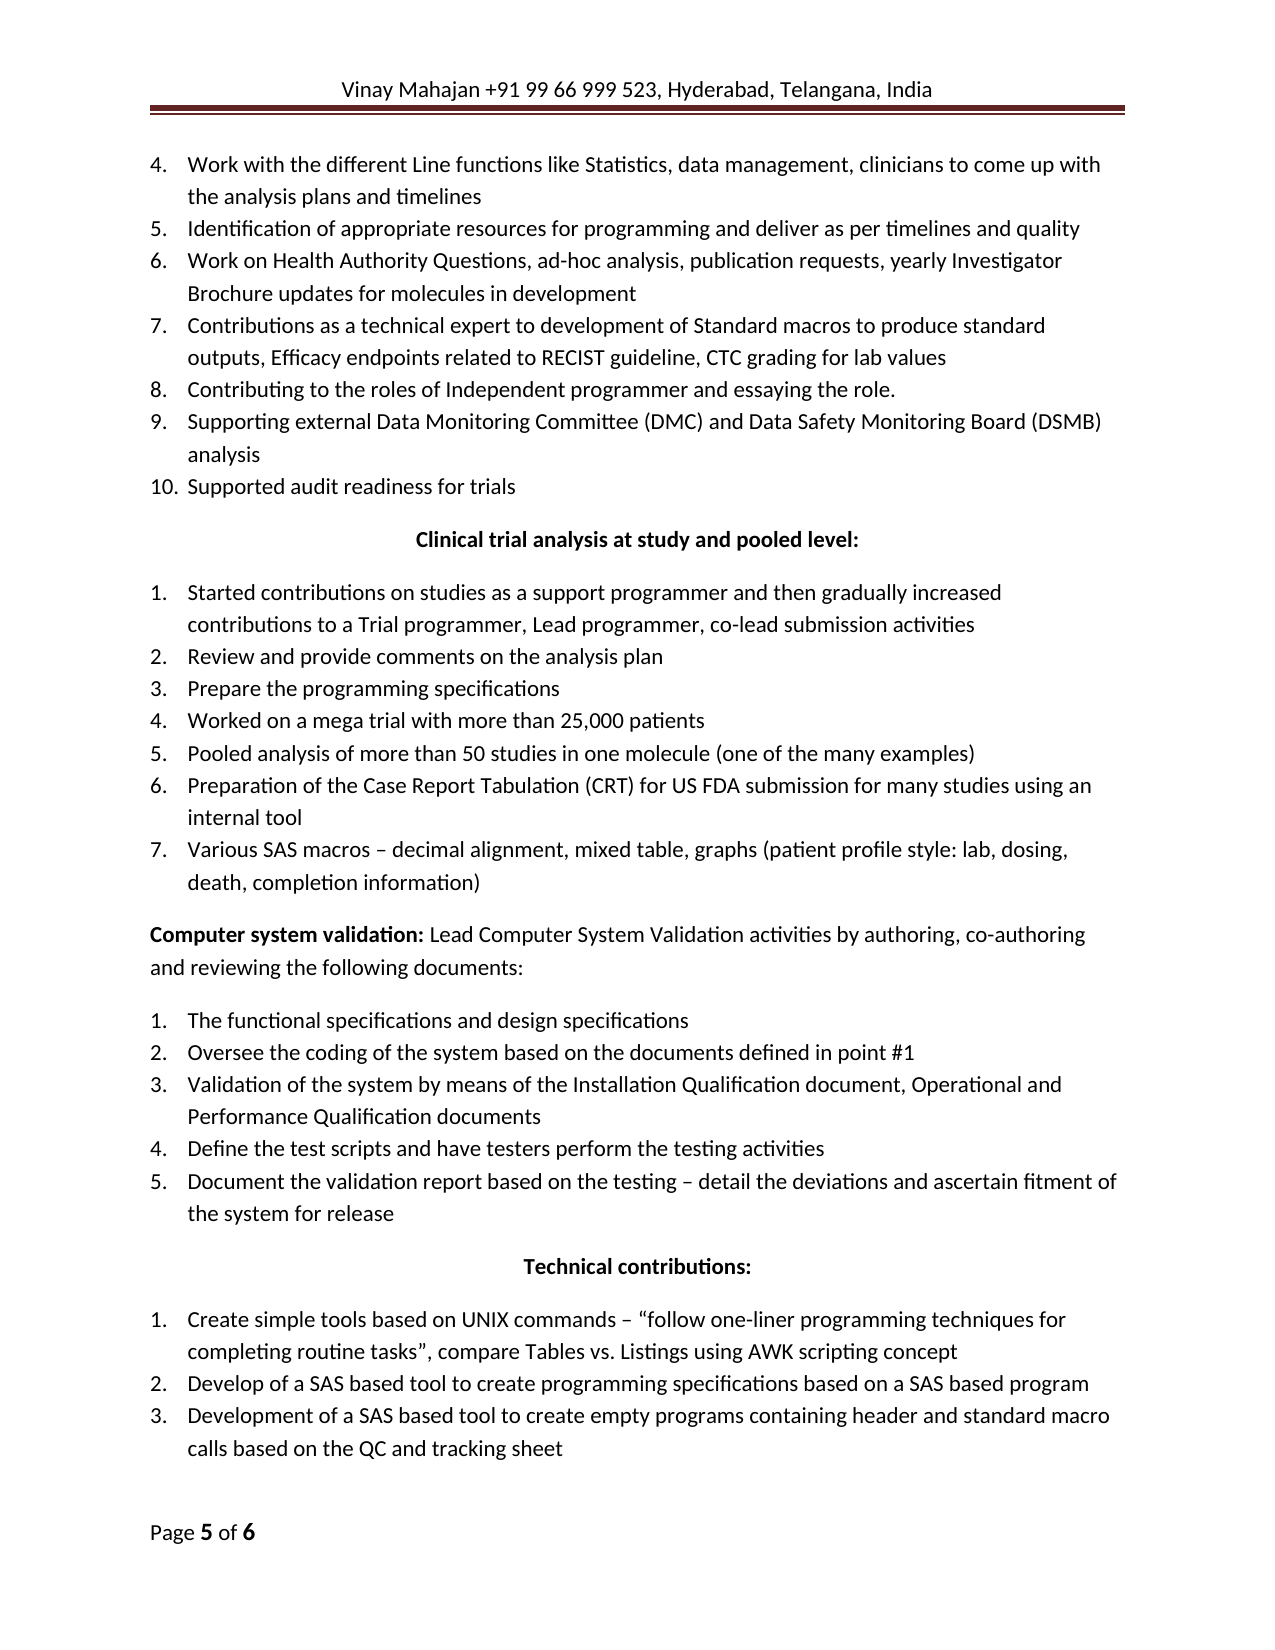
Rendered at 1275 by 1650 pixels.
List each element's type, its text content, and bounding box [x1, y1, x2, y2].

list Pooled analysis of more than 50 studies in one molecule (one of the many examples) [150, 739, 1125, 767]
list Work on Health Authority Questions, ad-hoc analysis, publication requests, yearly Investigator Brochure updates for molecules in development [150, 247, 1125, 307]
list Oversee the coding of the system based on the documents defined in point #1 [150, 1038, 1125, 1066]
list Document the validation report based on the testing – detail the deviations and ascertain fitment of the system for release [150, 1167, 1125, 1227]
list Started contributions on studies as a support programmer and then gradually increased contributions to a Trial programmer, Lead programmer, co-lead submission activities [150, 578, 1125, 638]
list Work with the different Line functions like Statistics, data management, clinicians to come up with the analysis plans and timelines [150, 150, 1125, 210]
list Supporting external Data Monitoring Committee (DMC) and Data Safety Monitoring Board (DSMB) analysis [150, 407, 1125, 468]
list Supported audit readiness for trials [150, 472, 1125, 500]
text Computer system validation: Lead Computer System Validation activities by authoring, co-authoring and reviewing the following documents: [150, 921, 1125, 981]
list Contributing to the roles of Independent programmer and essaying the role. [150, 375, 1125, 403]
list Develop of a SAS based tool to create programming specifications based on a SAS based program [150, 1369, 1125, 1397]
list Prepare the programming specifications [150, 674, 1125, 702]
list Create simple tools based on UNIX commands – “follow one-liner programming techniques for completing routine tasks”, compare Tables vs. Listings using AWK scripting concept [150, 1305, 1125, 1365]
list Identification of appropriate resources for programming and deliver as per timelines and quality [150, 214, 1125, 242]
list The functional specifications and design specifications [150, 1006, 1125, 1034]
list Validation of the system by means of the Installation Qualification document, Operational and Performance Qualification documents [150, 1070, 1125, 1130]
list Development of a SAS based tool to create empty programs containing header and standard macro calls based on the QC and tracking sheet [150, 1402, 1125, 1462]
list Define the test scripts and have testers perform the testing activities [150, 1134, 1125, 1163]
list Contributions as a technical expert to development of Standard macros to produce standard outputs, Efficacy endpoints related to RECIST guideline, CTC grading for lab values [150, 311, 1125, 371]
list Worked on a mega trial with more than 25,000 patients [150, 707, 1125, 735]
text Clinical trial analysis at study and pooled level: [150, 525, 1125, 553]
list Preparation of the Case Report Tabulation (CRT) for US FDA submission for many studies using an internal tool [150, 771, 1125, 831]
text Technical contributions: [150, 1252, 1125, 1280]
list Various SAS macros – decimal alignment, mixed table, graphs (patient profile style: lab, dosing, death, completion information) [150, 835, 1125, 896]
list Review and provide comments on the analysis plan [150, 642, 1125, 670]
